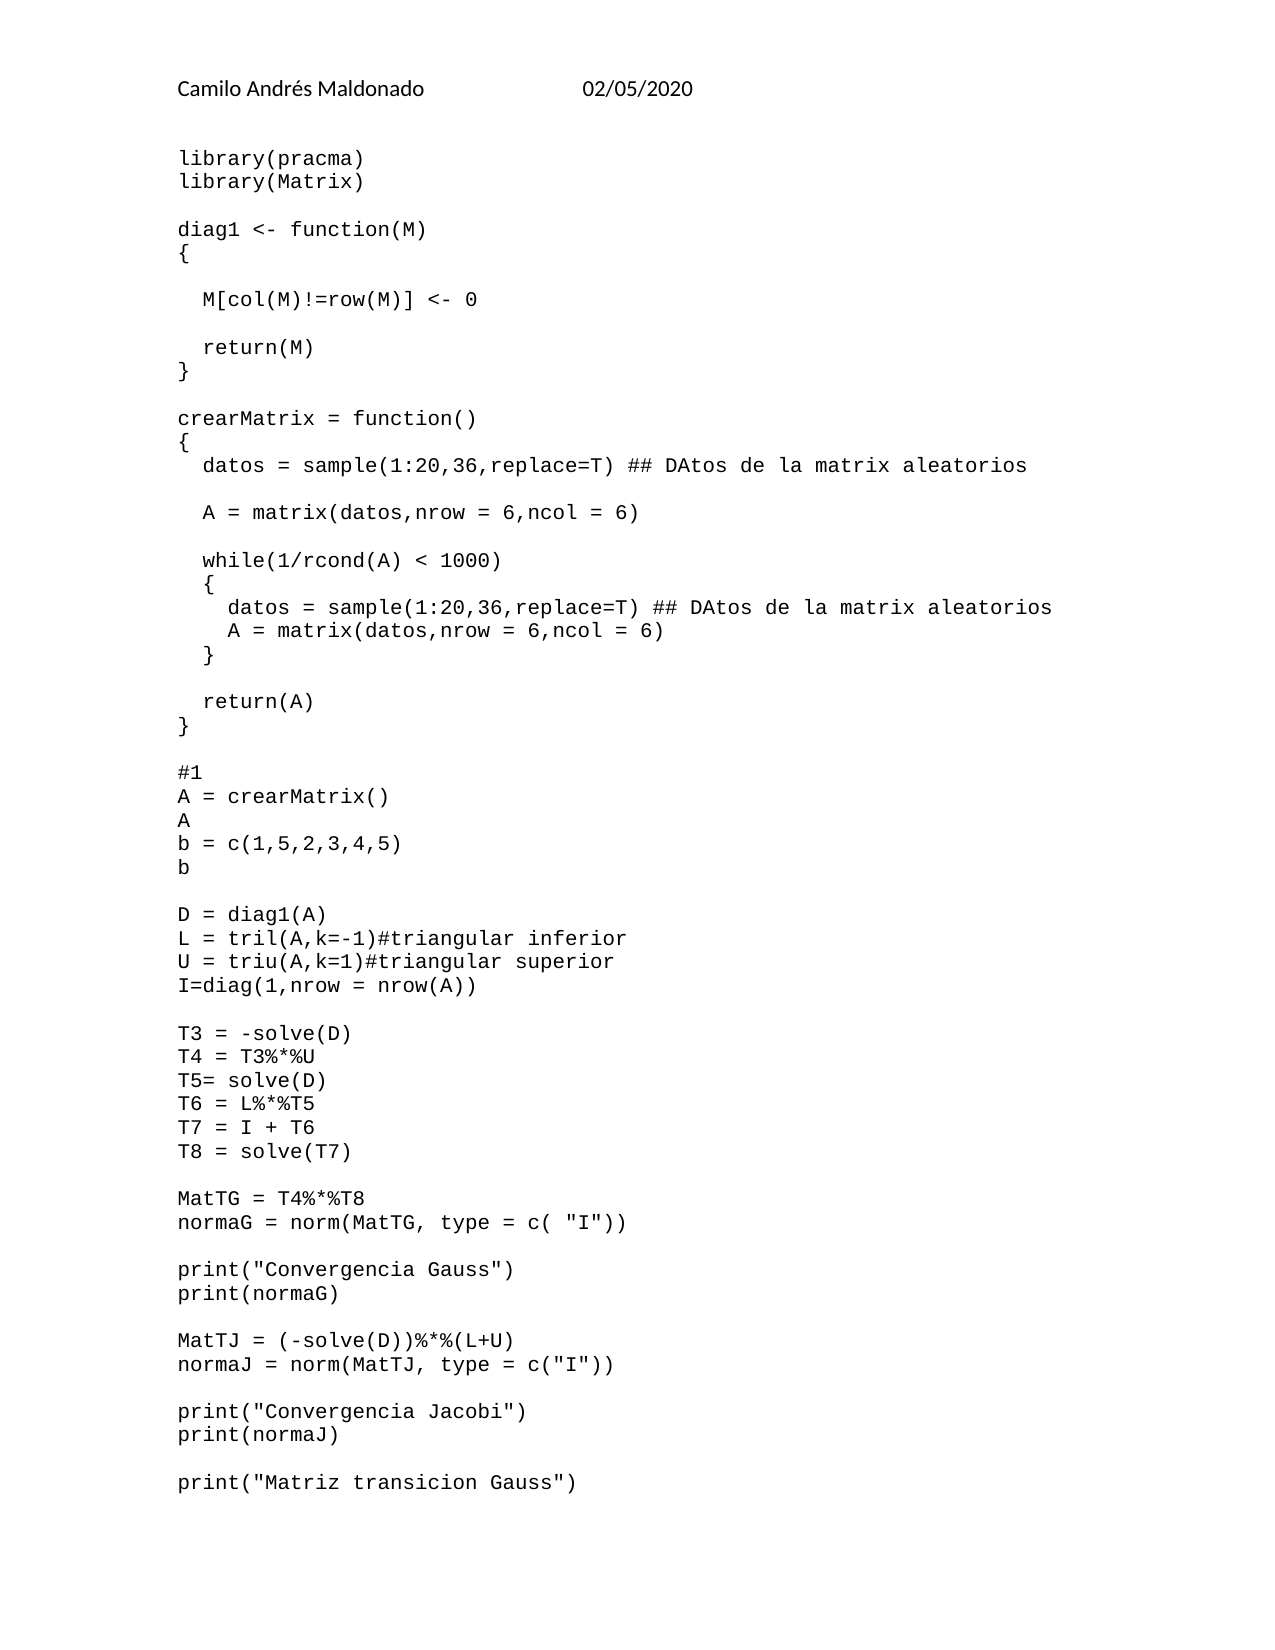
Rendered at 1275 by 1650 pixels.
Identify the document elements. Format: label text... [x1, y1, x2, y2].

text M[col(M)!=row(M)] <- 0 [177, 289, 1098, 313]
text T3 = -solve(D) [177, 1022, 1098, 1046]
text b = c(1,5,2,3,4,5) [177, 833, 1098, 857]
text A = matrix(datos,nrow = 6,ncol = 6) [177, 502, 1098, 526]
text MatTG = T4%*%T8 [177, 1188, 1098, 1212]
text print("Matriz transicion Gauss") [177, 1472, 1098, 1495]
text normaJ = norm(MatTJ, type = c("I")) [177, 1353, 1098, 1377]
text } [177, 644, 1098, 668]
text diag1 <- function(M) [177, 218, 1098, 242]
text library(Matrix) [177, 171, 1098, 195]
text datos = sample(1:20,36,replace=T) ## DAtos de la matrix aleatorios [177, 597, 1098, 621]
text MatTJ = (-solve(D))%*%(L+U) [177, 1330, 1098, 1353]
text D = diag1(A) [177, 904, 1098, 928]
text return(A) [177, 691, 1098, 715]
text T6 = L%*%T5 [177, 1093, 1098, 1117]
text print("Convergencia Jacobi") [177, 1401, 1098, 1424]
text print(normaJ) [177, 1424, 1098, 1448]
text b [177, 857, 1098, 881]
text { [177, 431, 1098, 455]
text library(pracma) [177, 148, 1098, 171]
text print("Convergencia Gauss") [177, 1259, 1098, 1283]
text T7 = I + T6 [177, 1117, 1098, 1141]
text } [177, 360, 1098, 384]
text L = tril(A,k=-1)#triangular inferior [177, 928, 1098, 952]
text return(M) [177, 337, 1098, 360]
text U = triu(A,k=1)#triangular superior [177, 952, 1098, 975]
text print(normaG) [177, 1283, 1098, 1306]
text normaG = norm(MatTG, type = c( "I")) [177, 1212, 1098, 1235]
text datos = sample(1:20,36,replace=T) ## DAtos de la matrix aleatorios [177, 455, 1098, 479]
text I=diag(1,nrow = nrow(A)) [177, 975, 1098, 999]
text T8 = solve(T7) [177, 1141, 1098, 1164]
text crearMatrix = function() [177, 408, 1098, 431]
text A = crearMatrix() [177, 786, 1098, 810]
text T4 = T3%*%U [177, 1046, 1098, 1070]
text A [177, 810, 1098, 833]
text #1 [177, 762, 1098, 786]
text T5= solve(D) [177, 1070, 1098, 1093]
text A = matrix(datos,nrow = 6,ncol = 6) [177, 621, 1098, 644]
text { [177, 573, 1098, 597]
text { [177, 242, 1098, 266]
text while(1/rcond(A) < 1000) [177, 549, 1098, 573]
text } [177, 715, 1098, 739]
